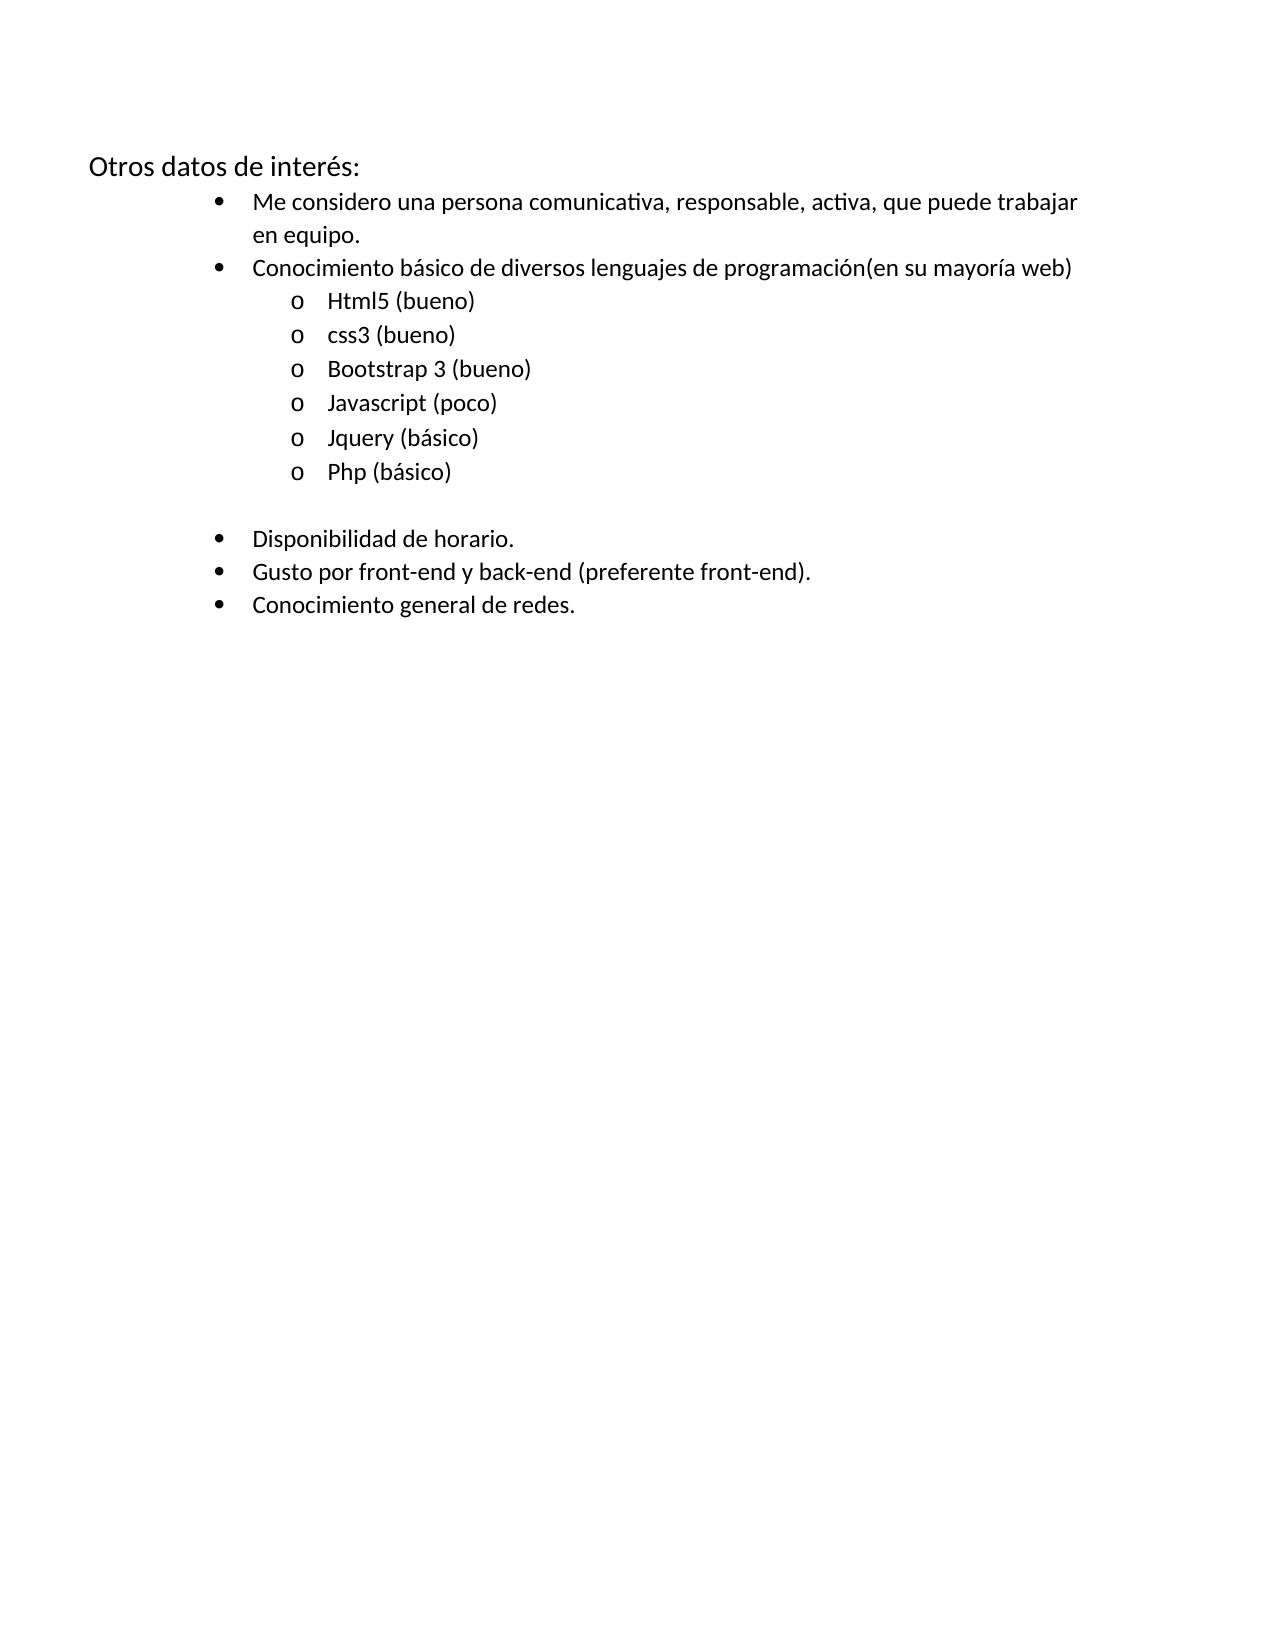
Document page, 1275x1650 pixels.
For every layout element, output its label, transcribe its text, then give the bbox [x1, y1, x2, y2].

list Otros datos de interés: [89, 148, 1098, 183]
list Html5 (bueno) [290, 285, 1098, 317]
list Disponibilidad de horario. [215, 523, 1098, 554]
list Conocimiento general de redes. [215, 589, 1098, 620]
list Javascript (poco) [290, 388, 1098, 419]
list Php (básico) [290, 456, 1098, 488]
list Bootstrap 3 (bueno) [290, 353, 1098, 385]
list css3 (bueno) [290, 319, 1098, 351]
list Jquery (básico) [290, 422, 1098, 454]
list Gusto por front-end y back-end (preferente front-end). [215, 556, 1098, 587]
list Me considero una persona comunicativa, responsable, activa, que puede trabajar en equipo. [215, 186, 1098, 249]
list Conocimiento básico de diversos lenguajes de programación(en su mayoría web) [215, 252, 1098, 282]
